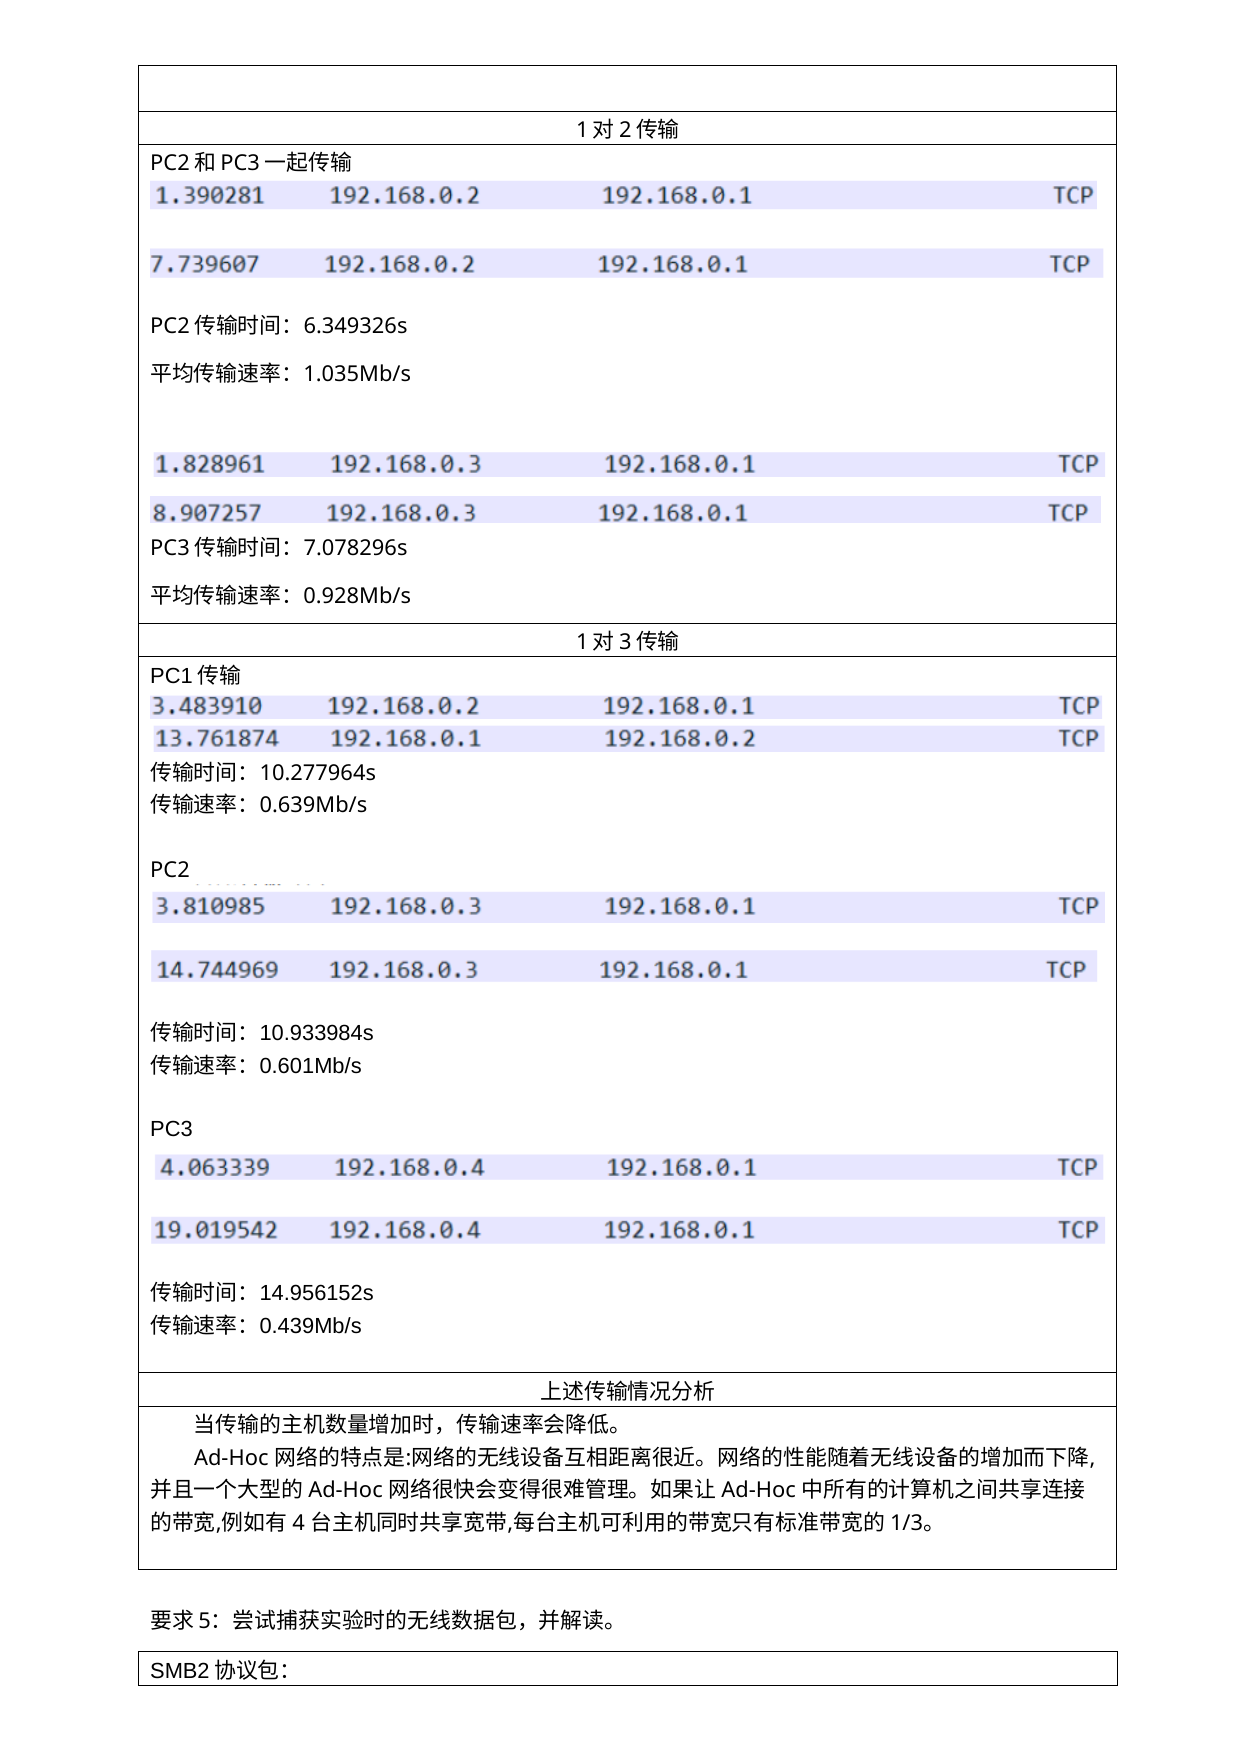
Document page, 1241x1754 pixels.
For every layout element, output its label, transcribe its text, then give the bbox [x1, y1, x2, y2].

picture [150, 1144, 1106, 1188]
picture [150, 949, 1105, 986]
picture [150, 884, 1105, 923]
table_cell 当传输的主机数量增加时，传输速率会降低。 Ad-Hoc 网络的特点是:网络的无线设备互相距离很近。网络的性能随着无线设备的增加而下降, 并且一个大型的 Ad-Hoc 网络很快会变得很难管理。如果让 Ad-Hoc 中所有的计算机之间共享连接的带宽,例如有 4 台主机同时共享宽带,每台主机可利用的带宽只有标准带宽的 1/3。 [139, 1407, 1116, 1569]
text 要求5：尝试捕获实验时的无线数据包，并解读。 [150, 1603, 1106, 1635]
picture [150, 496, 1101, 523]
table_cell 1对3传输 [139, 624, 1116, 656]
table_cell PC1传输 传输时间：10.277964s 传输速率：0.639Mb/s PC2 传输时间：10.933984s 传输速率：0.601Mb/s PC3 传输时间：14.956152s 传输速率：0.439Mb/s [139, 657, 1116, 1372]
picture [150, 242, 1104, 282]
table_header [139, 1652, 1117, 1685]
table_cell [139, 66, 1116, 111]
picture [150, 451, 1106, 477]
picture [150, 722, 1105, 752]
table_cell PC2和PC3一起传输 PC2传输时间：6.349326s 平均传输速率：1.035Mb/s PC3传输时间：7.078296s 平均传输速率：0.928Mb/s [139, 145, 1116, 623]
table_cell 1对2传输 [139, 112, 1116, 144]
picture [150, 689, 1103, 719]
table_cell 上述传输情况分析 [139, 1373, 1116, 1406]
picture [150, 177, 1097, 212]
picture [150, 1209, 1105, 1248]
